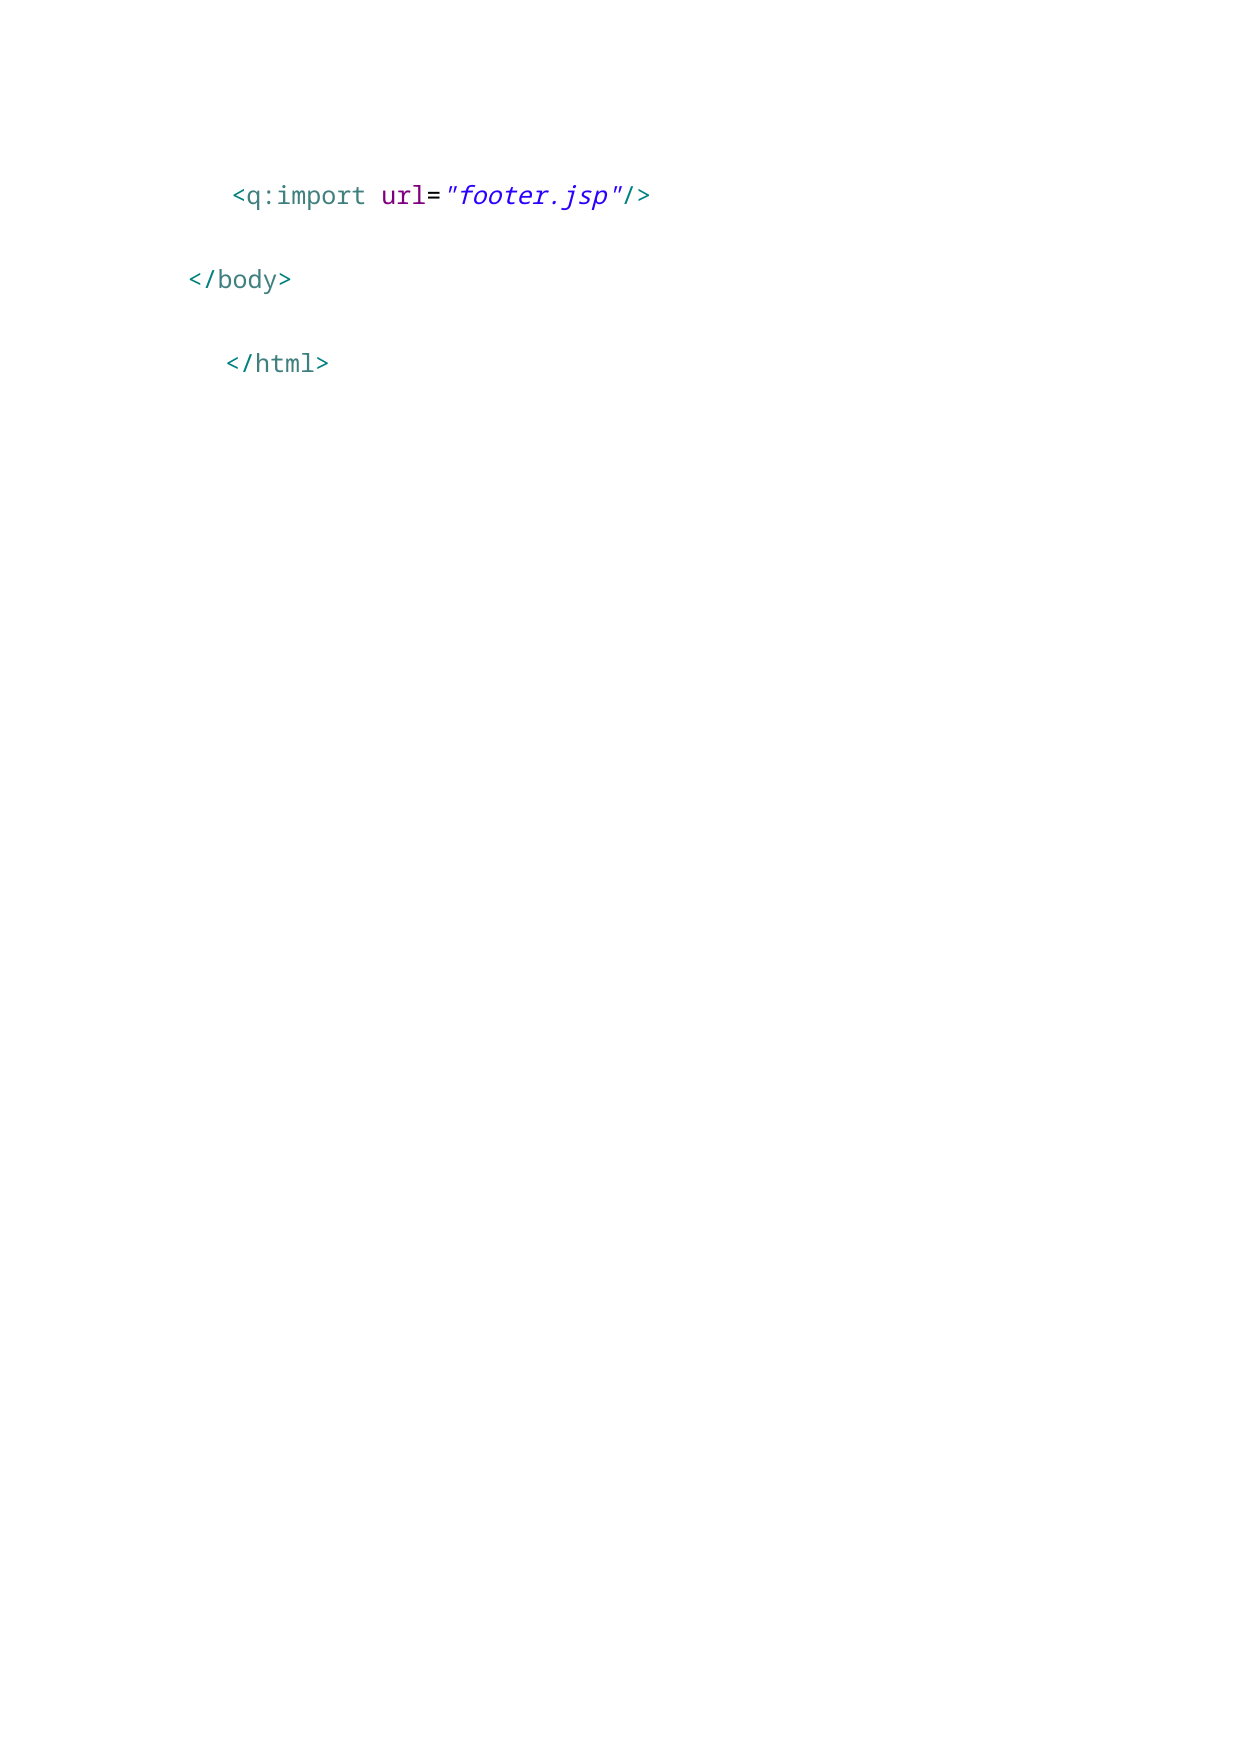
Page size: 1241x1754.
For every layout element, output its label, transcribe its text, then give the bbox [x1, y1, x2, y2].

text </body> [187, 246, 1053, 311]
text <q:import url="footer.jsp"/> [187, 162, 1053, 227]
list </html> [225, 331, 1053, 396]
